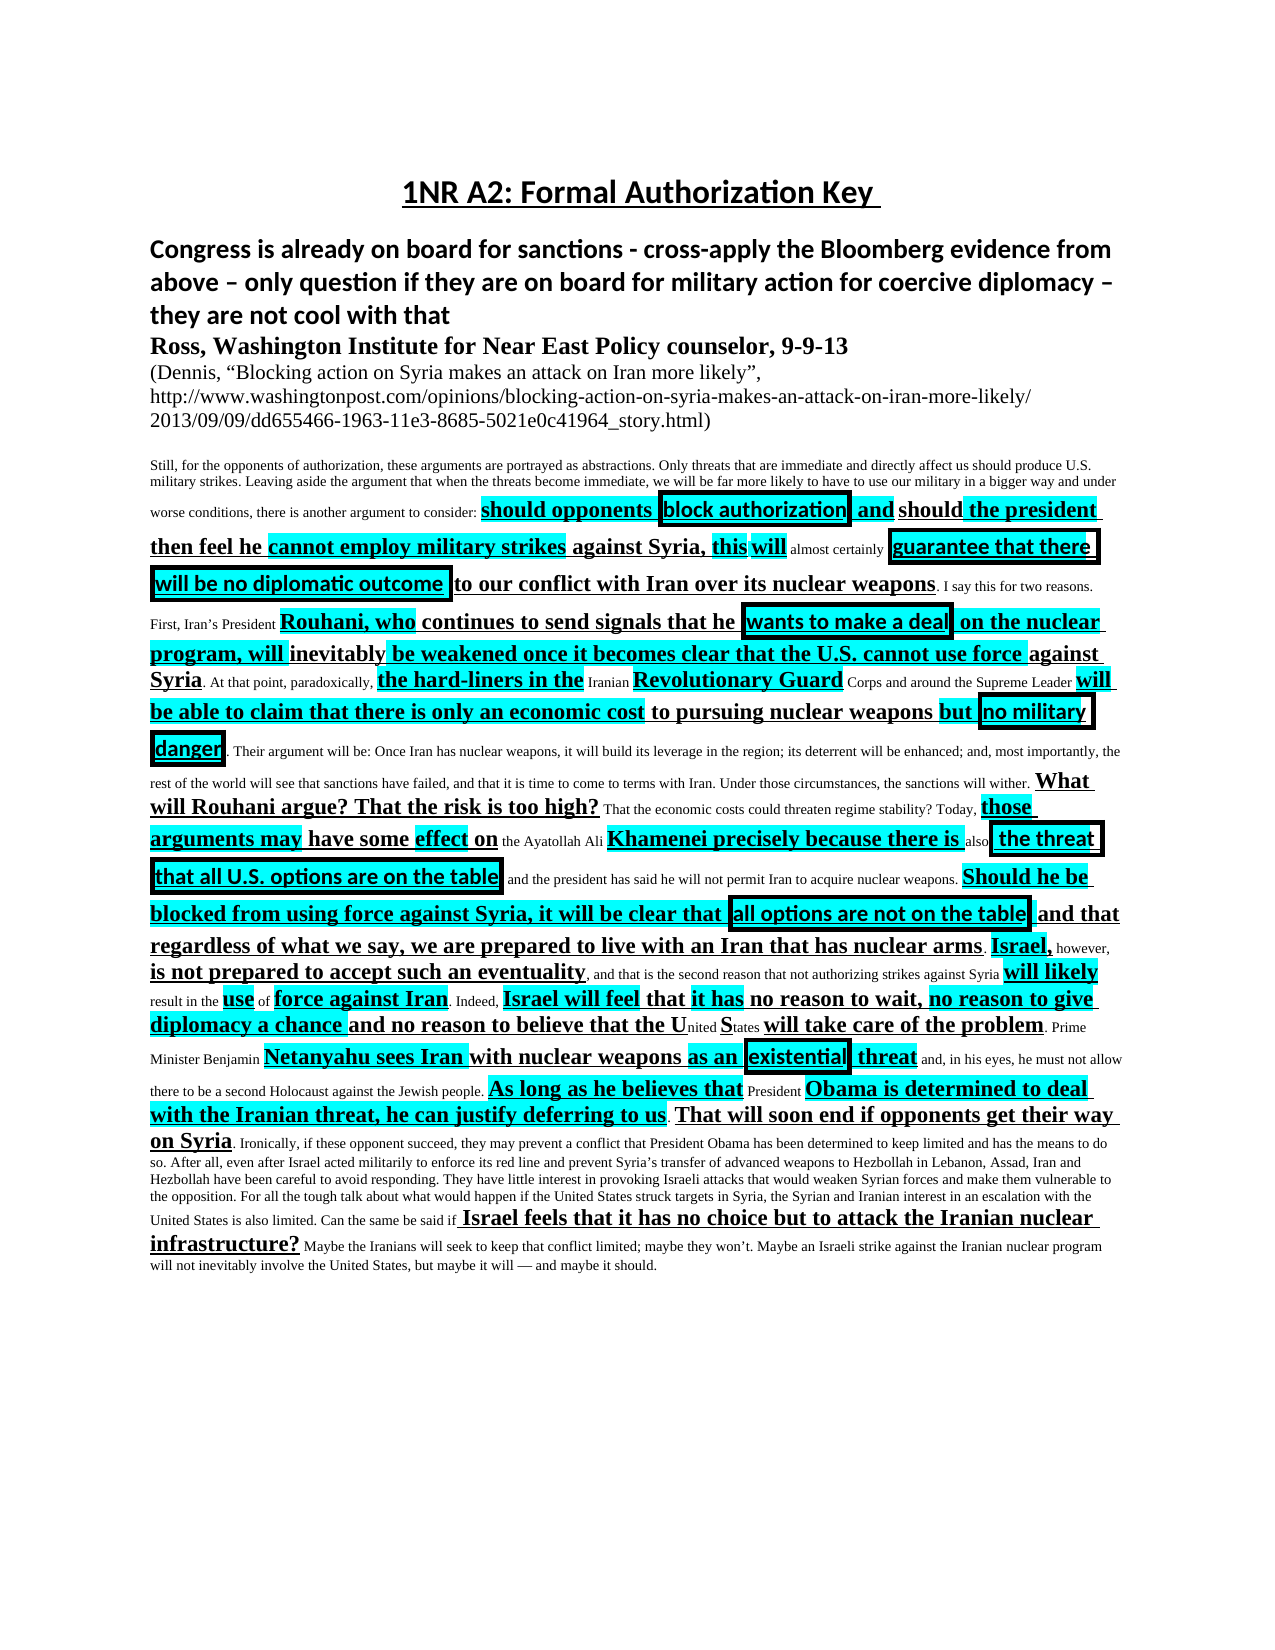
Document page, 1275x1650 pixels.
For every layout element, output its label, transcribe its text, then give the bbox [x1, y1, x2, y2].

subtitle Congress is already on board for sanctions - cross-apply the Bloomberg evidence from above – only question if they are on board for military action for coercive diplomacy – they are not cool with that [150, 232, 1125, 331]
subtitle 1NR A2: Formal Authorization Key [150, 171, 1125, 212]
text (Dennis, “Blocking action on Syria makes an attack on Iran more likely”, http://www.washingtonpost.com/opinions/blocking-action-on-syria-makes-an-attack-on-iran-more-likely/2013/09/09/dd655466-1963-11e3-8685-5021e0c41964_story.html) [150, 360, 1125, 432]
text Still, for the opponents of authorization, these arguments are portrayed as abstractions. Only threats that are immediate and directly affect us should produce U.S. military strikes. Leaving aside the argument that when the threats become immediate, we will be far more likely to have to use our military in a bigger way and under worse conditions, there is another argument to consider: should opponents block authorization and should the president then feel he cannot employ military strikes against Syria, this will almost certainly guarantee that there will be no diplomatic outcome to our conflict with Iran over its nuclear weapons. I say this for two reasons. First, Iran’s President Rouhani, who continues to send signals that he wants to make a deal on the nuclear program, will inevitably be weakened once it becomes clear that the U.S. cannot use force against Syria. At that point, paradoxically, the hard-liners in the Iranian Revolutionary Guard Corps and around the Supreme Leader will be able to claim that there is only an economic cost to pursuing nuclear weapons but no military danger. Their argument will be: Once Iran has nuclear weapons, it will build its leverage in the region; its deterrent will be enhanced; and, most importantly, the rest of the world will see that sanctions have failed, and that it is time to come to terms with Iran. Under those circumstances, the sanctions will wither. What will Rouhani argue? That the risk is too high? That the economic costs could threaten regime stability? Today, those arguments may have some effect on the Ayatollah Ali Khamenei precisely because there is also the threat that all U.S. options are on the table and the president has said he will not permit Iran to acquire nuclear weapons. Should he be blocked from using force against Syria, it will be clear that all options are not on the table and that regardless of what we say, we are prepared to live with an Iran that has nuclear arms. Israel, however, is not prepared to accept such an eventuality, and that is the second reason that not authorizing strikes against Syria will likely result in the use of force against Iran. Indeed, Israel will feel that it has no reason to wait, no reason to give diplomacy a chance and no reason to believe that the United States will take care of the problem. Prime Minister Benjamin Netanyahu sees Iran with nuclear weapons as an existential threat and, in his eyes, he must not allow there to be a second Holocaust against the Jewish people. As long as he believes that President Obama is determined to deal with the Iranian threat, he can justify deferring to us. That will soon end if opponents get their way on Syria. Ironically, if these opponent succeed, they may prevent a conflict that President Obama has been determined to keep limited and has the means to do so. After all, even after Israel acted militarily to enforce its red line and prevent Syria’s transfer of advanced weapons to Hezbollah in Lebanon, Assad, Iran and Hezbollah have been careful to avoid responding. They have little interest in provoking Israeli attacks that would weaken Syrian forces and make them vulnerable to the opposition. For all the tough talk about what would happen if the United States struck targets in Syria, the Syrian and Iranian interest in an escalation with the United States is also limited. Can the same be said if Israel feels that it has no choice but to attack the Iranian nuclear infrastructure? Maybe the Iranians will seek to keep that conflict limited; maybe they won’t. Maybe an Israeli strike against the Iranian nuclear program will not inevitably involve the United States, but maybe it will — and maybe it should. [150, 456, 1125, 1274]
text Ross, Washington Institute for Near East Policy counselor, 9-9-13 [150, 331, 1125, 360]
